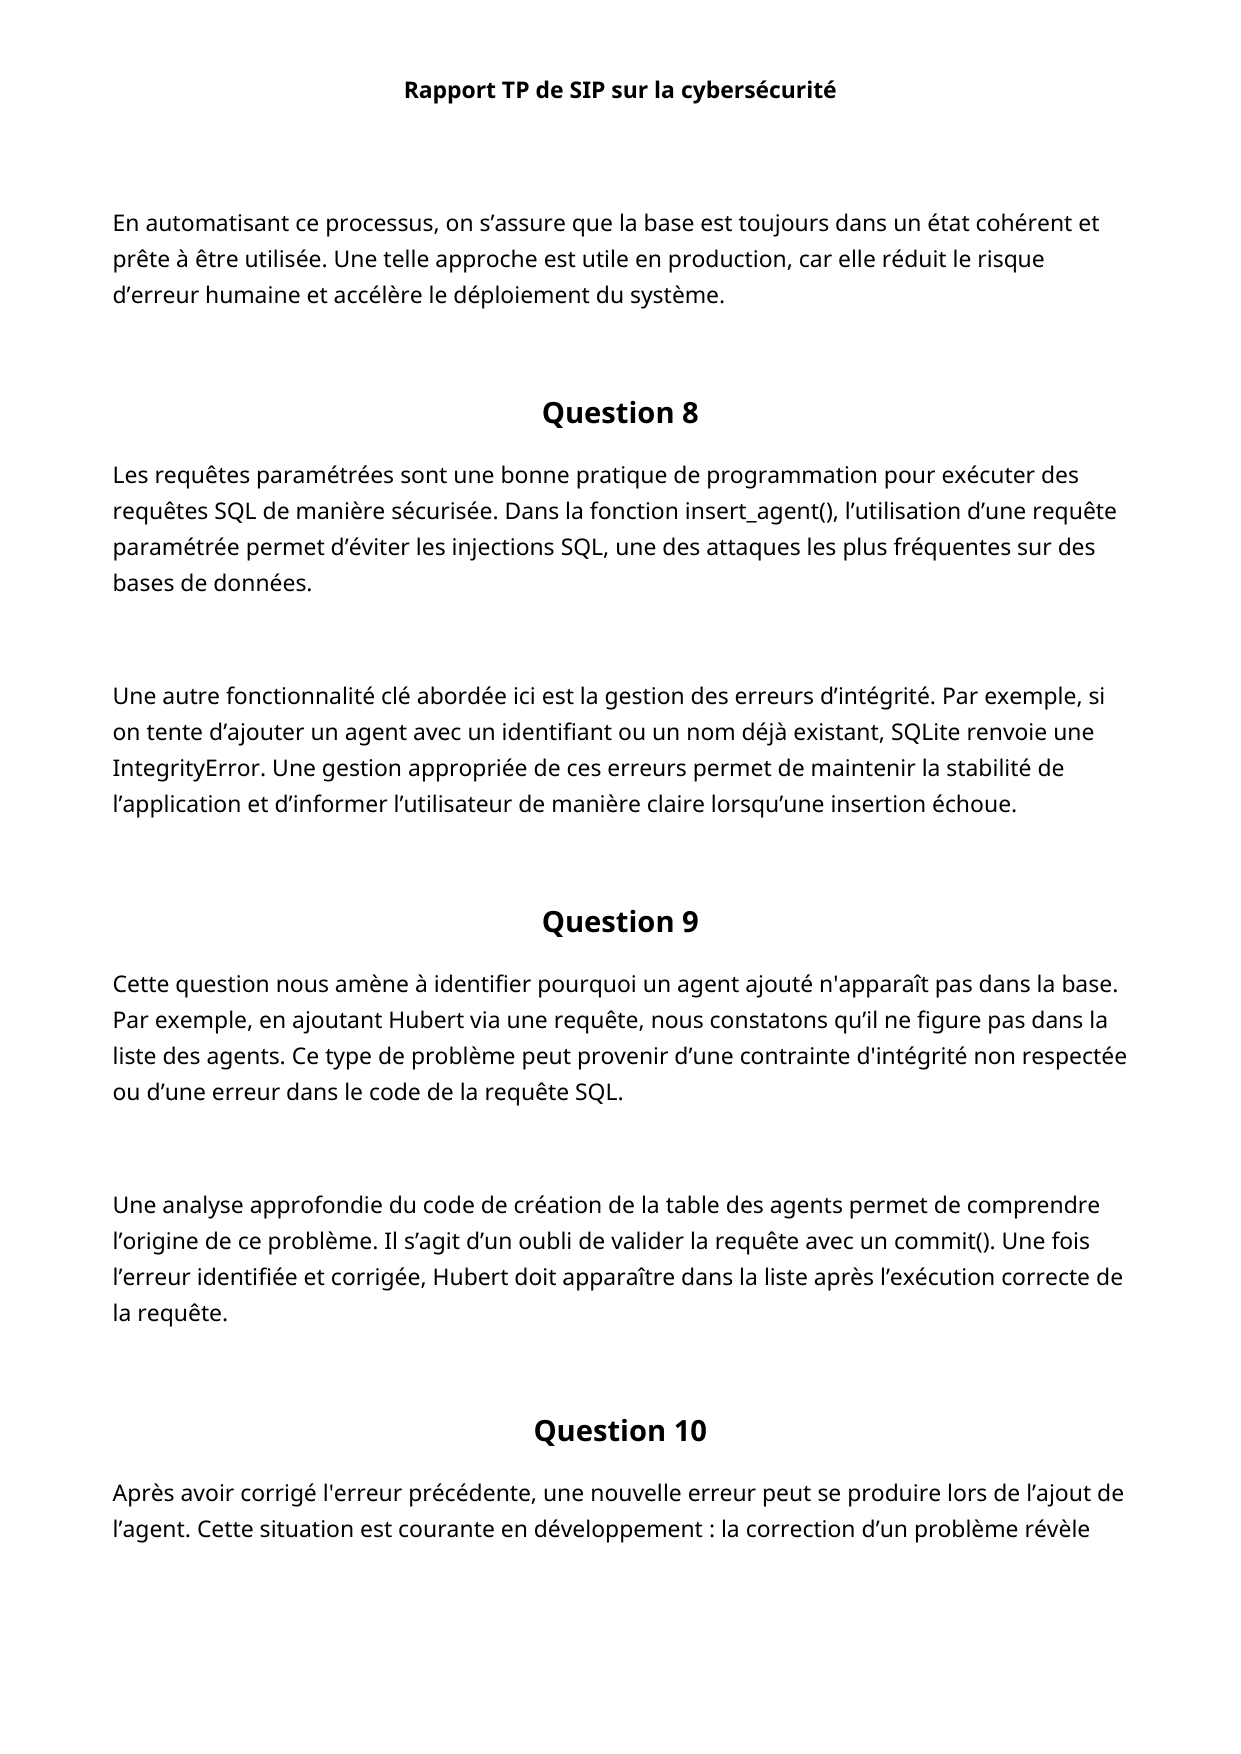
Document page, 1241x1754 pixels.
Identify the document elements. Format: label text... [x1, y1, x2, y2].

text Question 8 [112, 392, 1128, 432]
text Question 9 [112, 901, 1128, 941]
text Les requêtes paramétrées sont une bonne pratique de programmation pour exécuter des requêtes SQL de manière sécurisée. Dans la fonction insert_agent(), l’utilisation d’une requête paramétrée permet d’éviter les injections SQL, une des attaques les plus fréquentes sur des bases de données. [112, 459, 1128, 598]
text Question 10 [112, 1411, 1128, 1450]
text En automatisant ce processus, on s’assure que la base est toujours dans un état cohérent et prête à être utilisée. Une telle approche est utile en production, car elle réduit le risque d’erreur humaine et accélère le déploiement du système. [112, 207, 1128, 310]
text Une autre fonctionnalité clé abordée ici est la gestion des erreurs d’intégrité. Par exemple, si on tente d’ajouter un agent avec un identifiant ou un nom déjà existant, SQLite renvoie une IntegrityError. Une gestion appropriée de ces erreurs permet de maintenir la stabilité de l’application et d’informer l’utilisateur de manière claire lorsqu’une insertion échoue. [112, 680, 1128, 819]
text Une analyse approfondie du code de création de la table des agents permet de comprendre l’origine de ce problème. Il s’agit d’un oubli de valider la requête avec un commit(). Une fois l’erreur identifiée et corrigée, Hubert doit apparaître dans la liste après l’exécution correcte de la requête. [112, 1189, 1128, 1328]
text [112, 1477, 1128, 1544]
text Cette question nous amène à identifier pourquoi un agent ajouté n'apparaît pas dans la base. Par exemple, en ajoutant Hubert via une requête, nous constatons qu’il ne figure pas dans la liste des agents. Ce type de problème peut provenir d’une contrainte d'intégrité non respectée ou d’une erreur dans le code de la requête SQL. [112, 968, 1128, 1107]
